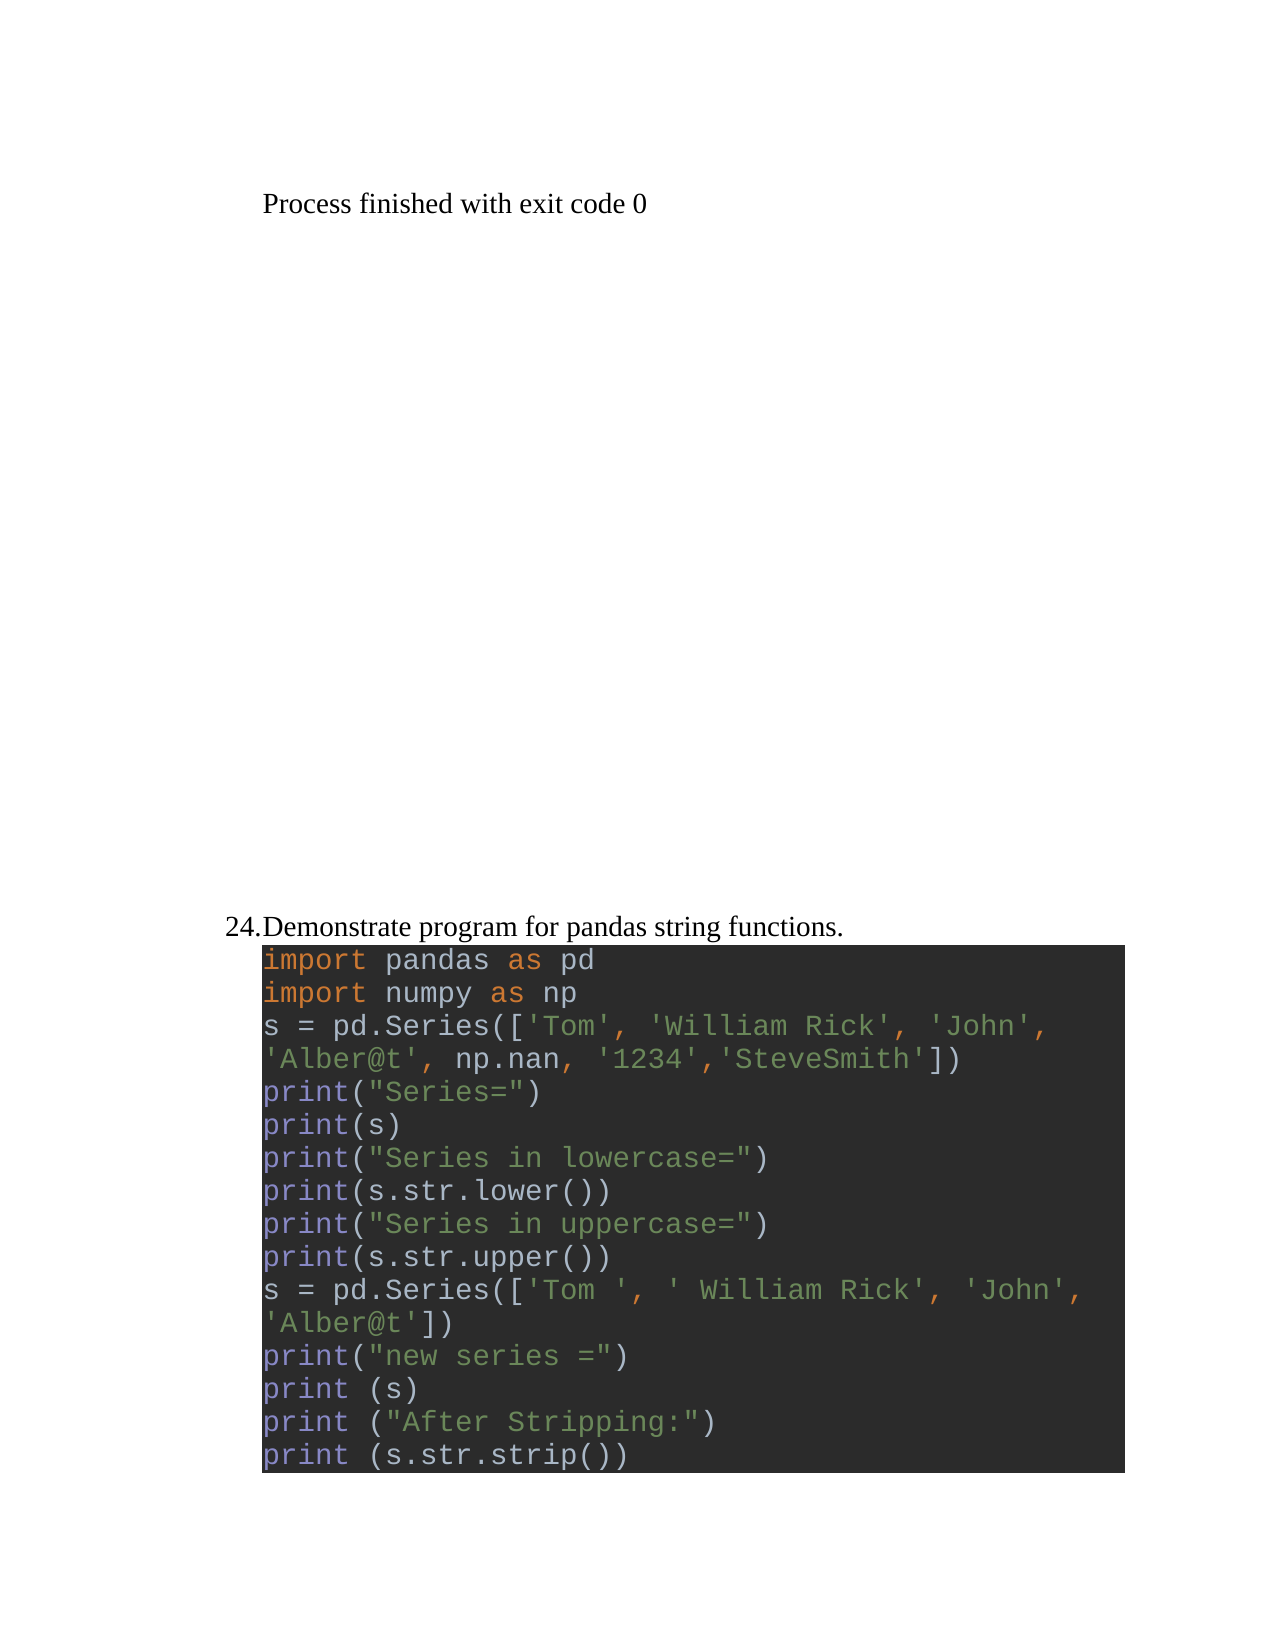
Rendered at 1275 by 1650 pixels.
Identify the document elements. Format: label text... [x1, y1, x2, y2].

list Demonstrate program for pandas string functions. [225, 909, 1125, 943]
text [262, 945, 1125, 1473]
text Process finished with exit code 0 [262, 186, 1125, 220]
